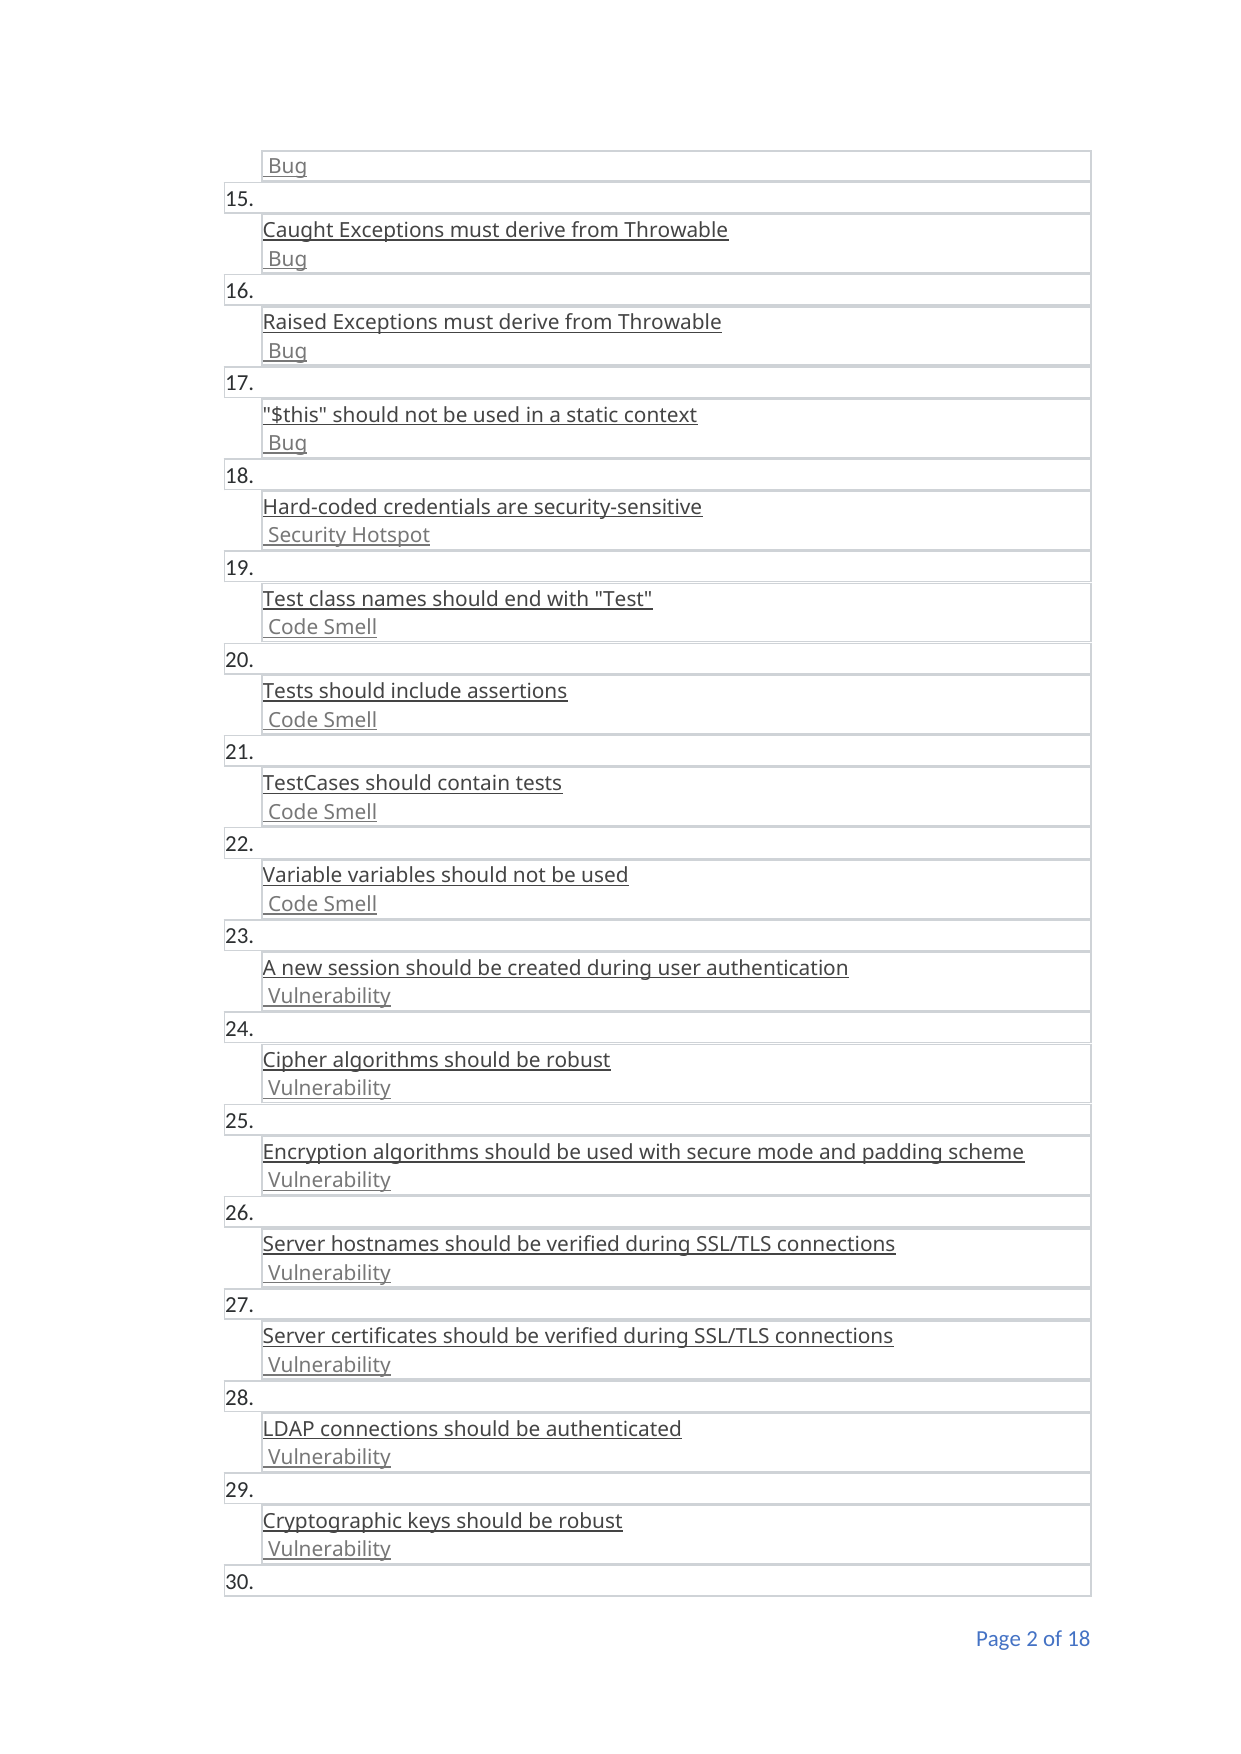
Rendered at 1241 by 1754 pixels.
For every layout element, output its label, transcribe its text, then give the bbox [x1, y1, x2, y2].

list Bug [263, 152, 1090, 180]
list Vulnerability [263, 1072, 1090, 1102]
subtitle "$this" should not be used in a static context [263, 400, 1090, 427]
list Vulnerability [263, 1348, 1090, 1378]
list Code Smell [263, 703, 1090, 733]
subtitle LDAP connections should be authenticated [263, 1414, 1090, 1441]
list Code Smell [263, 611, 1090, 641]
subtitle Tests should include assertions [263, 676, 1090, 703]
subtitle Hard-coded credentials are security-sensitive [263, 492, 1090, 519]
subtitle Cipher algorithms should be robust [263, 1045, 1090, 1072]
list Security Hotspot [263, 519, 1090, 549]
subtitle Variable variables should not be used [263, 861, 1090, 887]
subtitle Server certificates should be verified during SSL/TLS connections [263, 1322, 1090, 1348]
subtitle TestCases should contain tests [263, 768, 1090, 795]
list Bug [263, 242, 1090, 272]
list Vulnerability [263, 1164, 1090, 1194]
subtitle Raised Exceptions must derive from Throwable [263, 308, 1090, 334]
list Vulnerability [263, 1256, 1090, 1286]
list Vulnerability [263, 1441, 1090, 1471]
subtitle Cryptographic keys should be robust [263, 1506, 1090, 1533]
list Code Smell [263, 795, 1090, 825]
subtitle Encryption algorithms should be used with secure mode and padding scheme [263, 1137, 1090, 1164]
list Bug [263, 427, 1090, 457]
subtitle Test class names should end with "Test" [263, 584, 1090, 611]
list Vulnerability [263, 980, 1090, 1010]
list Vulnerability [263, 1533, 1090, 1563]
subtitle Server hostnames should be verified during SSL/TLS connections [263, 1230, 1090, 1256]
subtitle A new session should be created during user authentication [263, 953, 1090, 980]
subtitle Caught Exceptions must derive from Throwable [263, 215, 1090, 242]
list Bug [263, 334, 1090, 364]
list Code Smell [263, 887, 1090, 918]
